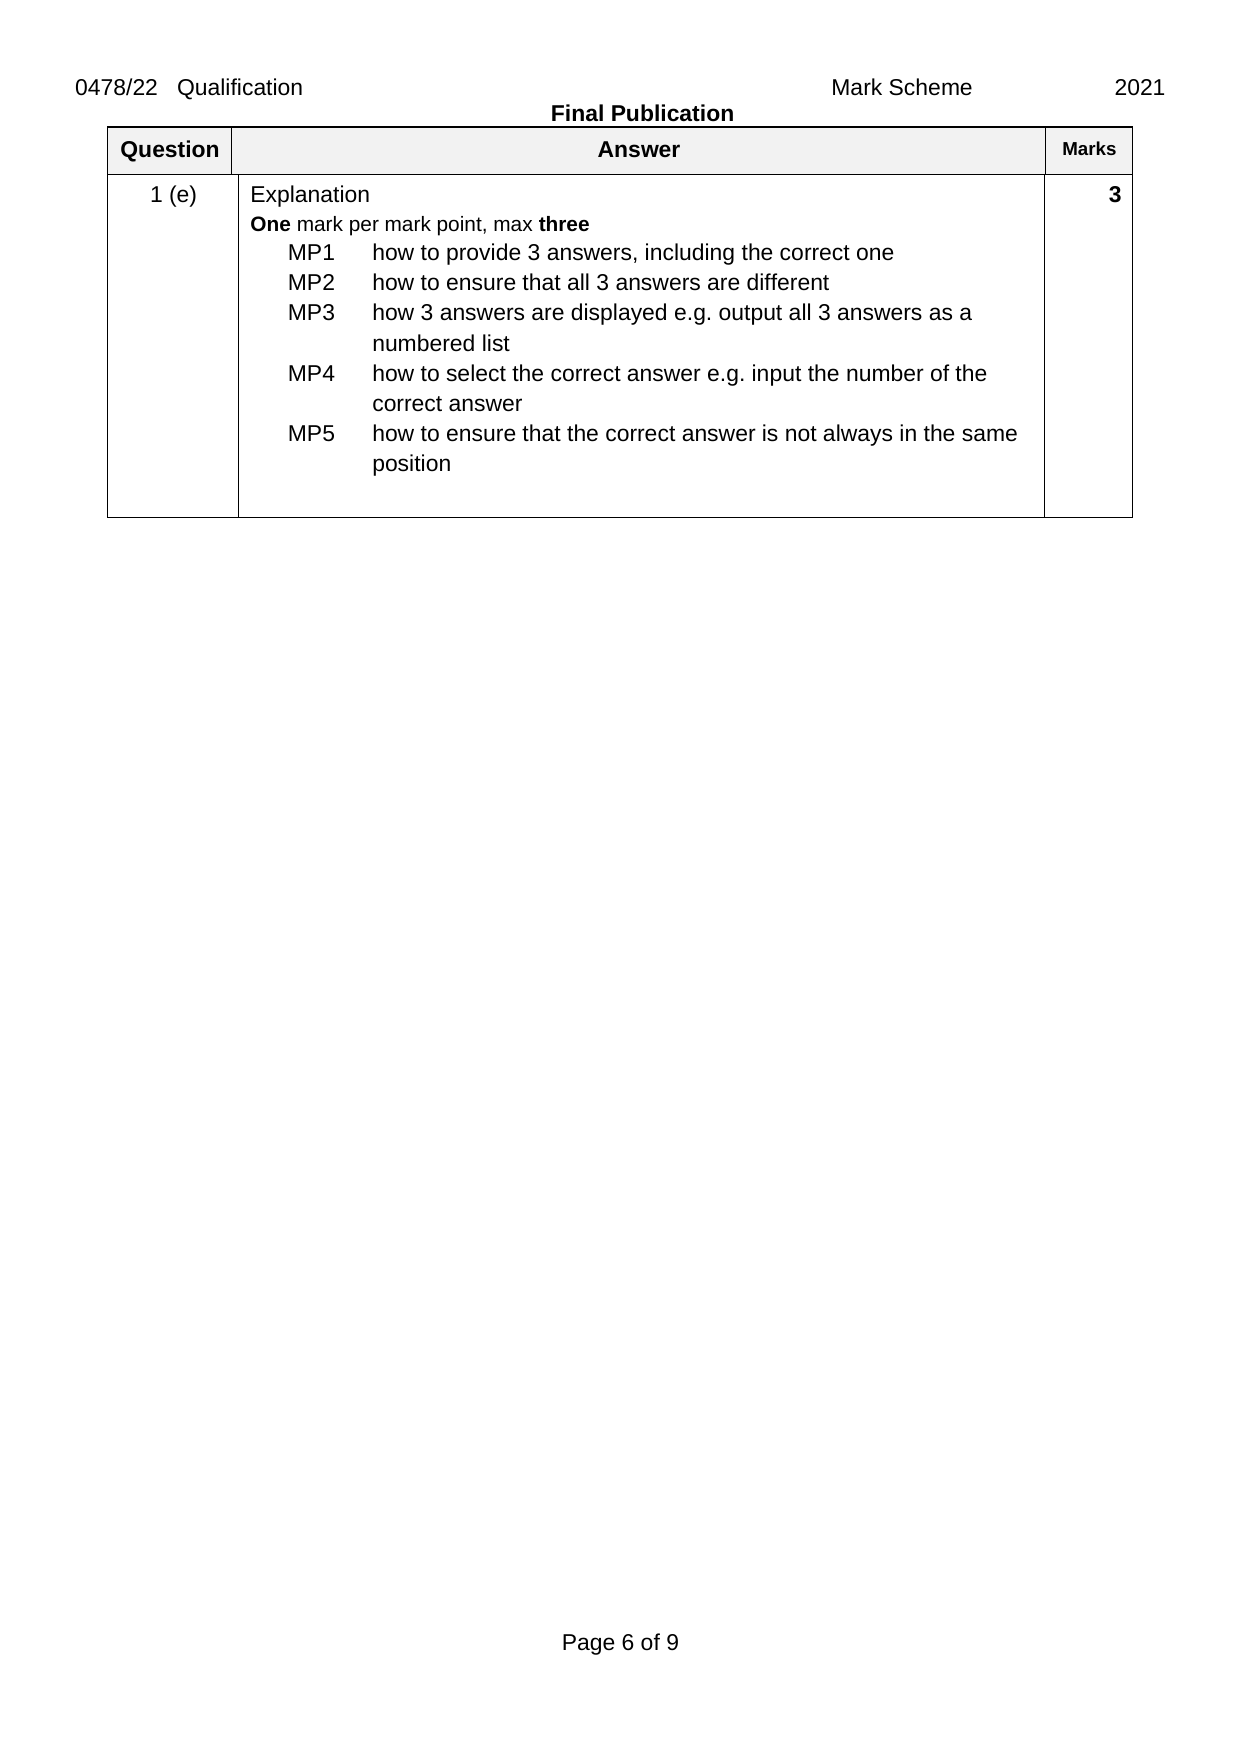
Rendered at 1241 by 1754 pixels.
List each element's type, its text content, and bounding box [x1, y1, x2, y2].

table_cell 1 (e) [108, 175, 238, 517]
table_cell 3 [1045, 175, 1132, 517]
table_cell Explanation One mark per mark point, max three how to provide 3 answers, including the correct one how to ensure that all 3 answers are different how 3 answers are displayed e.g. output all 3 answers as a numbered list how to select the correct answer e.g. input the number of the correct answer how to ensure that the correct answer is not always in the same position [239, 175, 1044, 517]
table_header Marks [1046, 128, 1132, 174]
table_header Question [108, 128, 231, 174]
table_header Answer [232, 128, 1045, 174]
